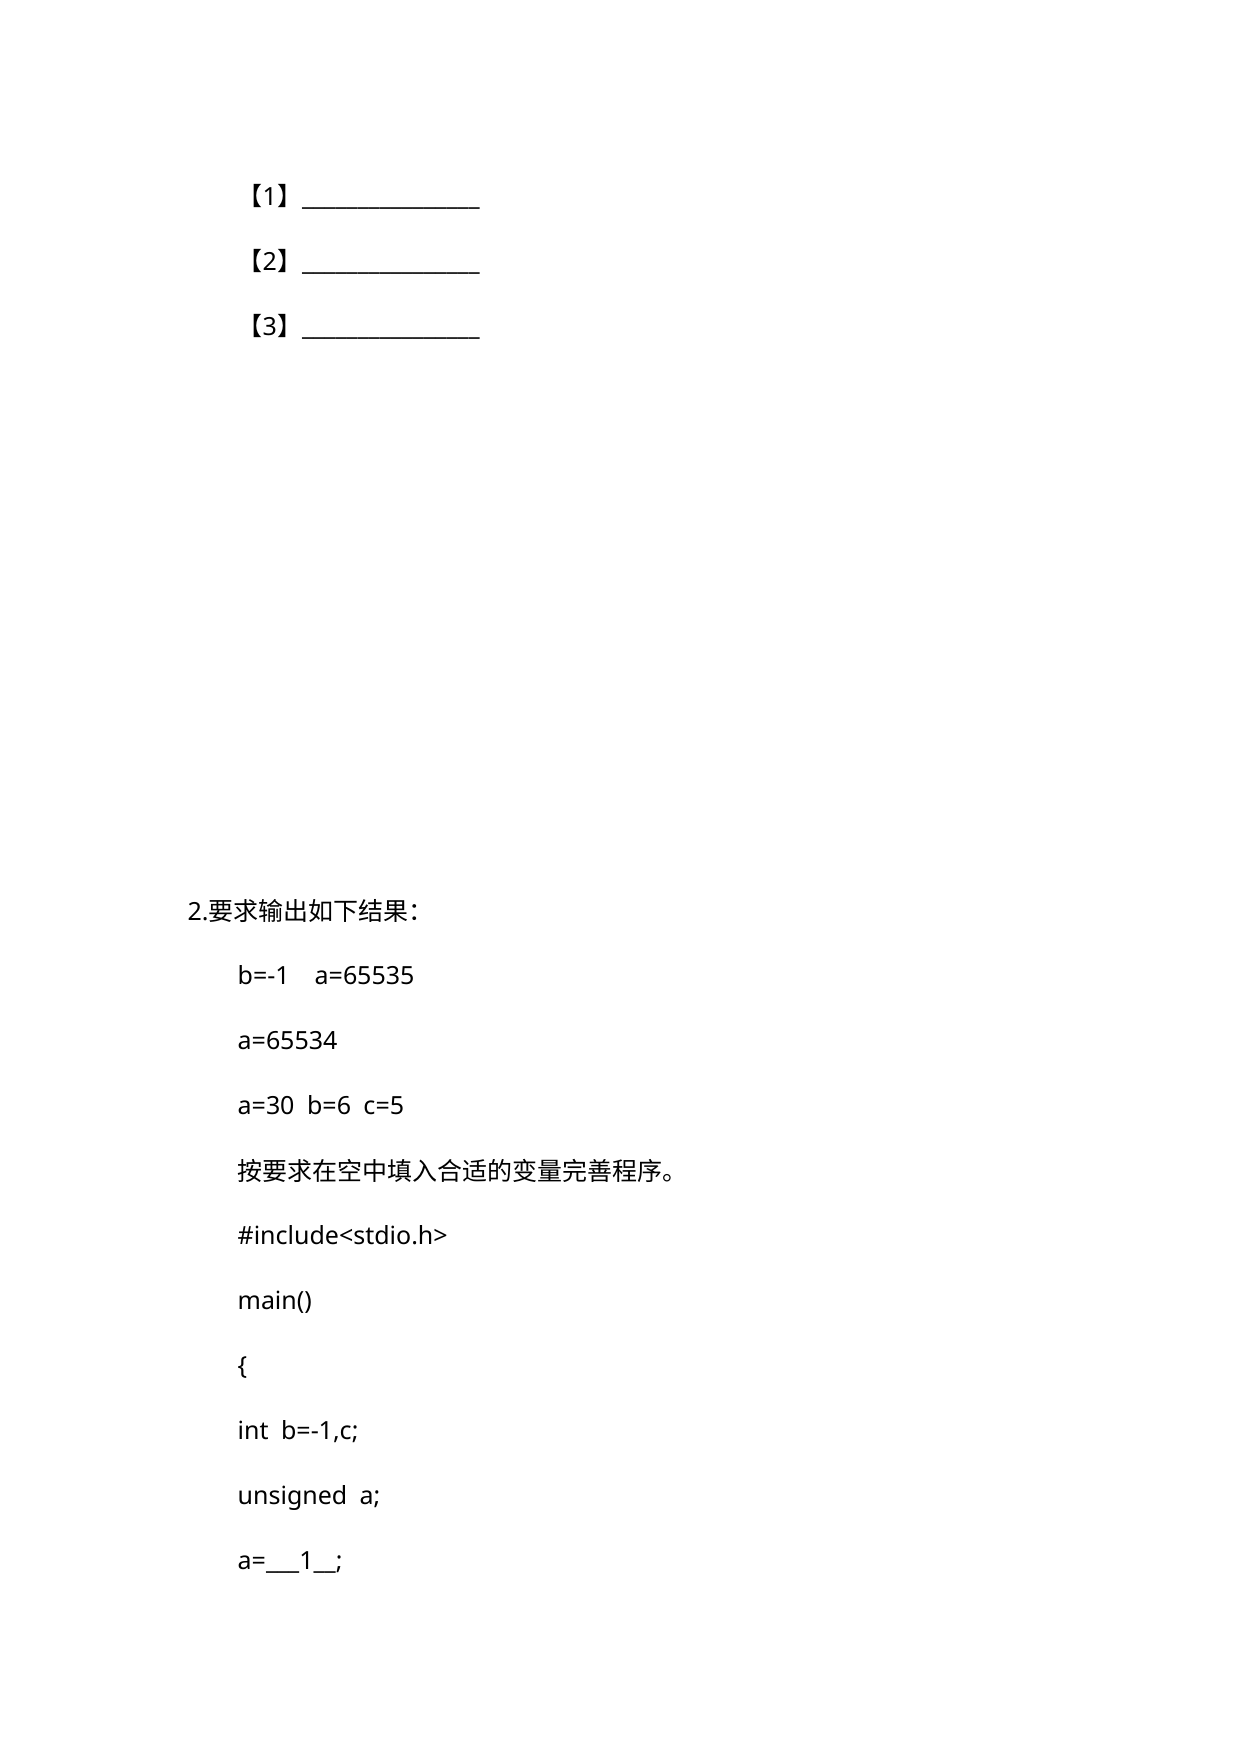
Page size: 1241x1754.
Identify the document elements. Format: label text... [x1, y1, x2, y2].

text unsigned a; [187, 1462, 1053, 1527]
text 按要求在空中填入合适的变量完善程序。 [187, 1137, 1053, 1202]
text int b=-1,c; [187, 1397, 1053, 1462]
text 【3】________________ [187, 292, 1053, 357]
text 【1】________________ [187, 162, 1053, 227]
text 2.要求输出如下结果： [187, 877, 1053, 942]
text a=30 b=6 c=5 [187, 1072, 1053, 1137]
text { [187, 1332, 1053, 1397]
text b=-1 a=65535 [187, 942, 1053, 1007]
text 【2】________________ [187, 227, 1053, 292]
text a=___1__; [187, 1527, 1053, 1592]
text #include<stdio.h> [187, 1202, 1053, 1267]
text main() [187, 1267, 1053, 1332]
text a=65534 [187, 1007, 1053, 1072]
